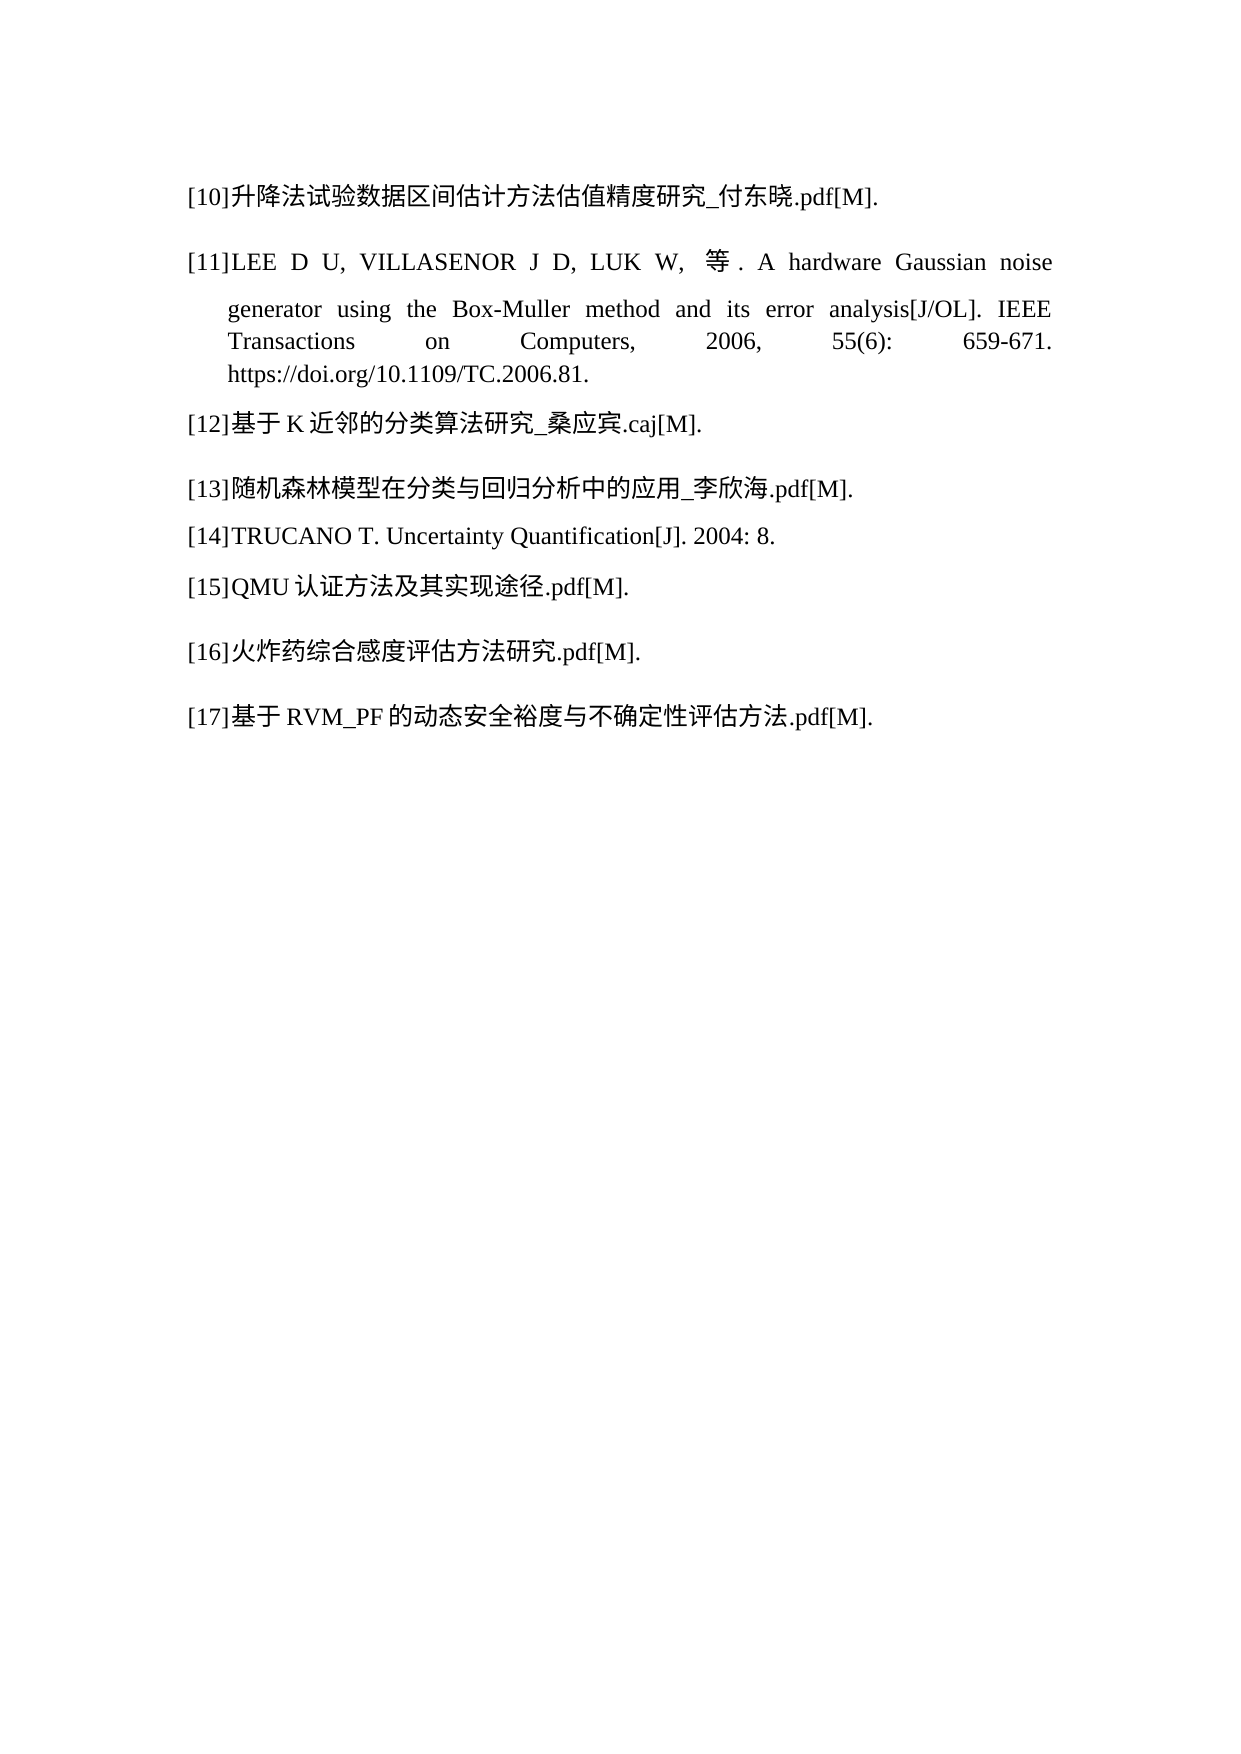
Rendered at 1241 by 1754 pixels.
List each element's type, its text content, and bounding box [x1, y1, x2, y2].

text [10] 升降法试验数据区间估计方法估值精度研究_付东晓.pdf[M]. [187, 162, 1053, 227]
text [17] 基于RVM_PF的动态安全裕度与不确定性评估方法.pdf[M]. [187, 682, 1053, 747]
text [11] LEE D U, VILLASENOR J D, LUK W, 等. A hardware Gaussian noise generator using the Box-Muller method and its error analysis[J/OL]. IEEE Transactions on Computers, 2006, 55(6): 659-671. https://doi.org/10.1109/TC.2006.81. [187, 227, 1053, 389]
text [12] 基于K近邻的分类算法研究_桑应宾.caj[M]. [187, 389, 1053, 454]
text [13] 随机森林模型在分类与回归分析中的应用_李欣海.pdf[M]. [187, 454, 1053, 519]
text [15] QMU认证方法及其实现途径.pdf[M]. [187, 552, 1053, 617]
text [14] TRUCANO T. Uncertainty Quantification[J]. 2004: 8. [187, 519, 1053, 552]
text [16] 火炸药综合感度评估方法研究.pdf[M]. [187, 617, 1053, 682]
